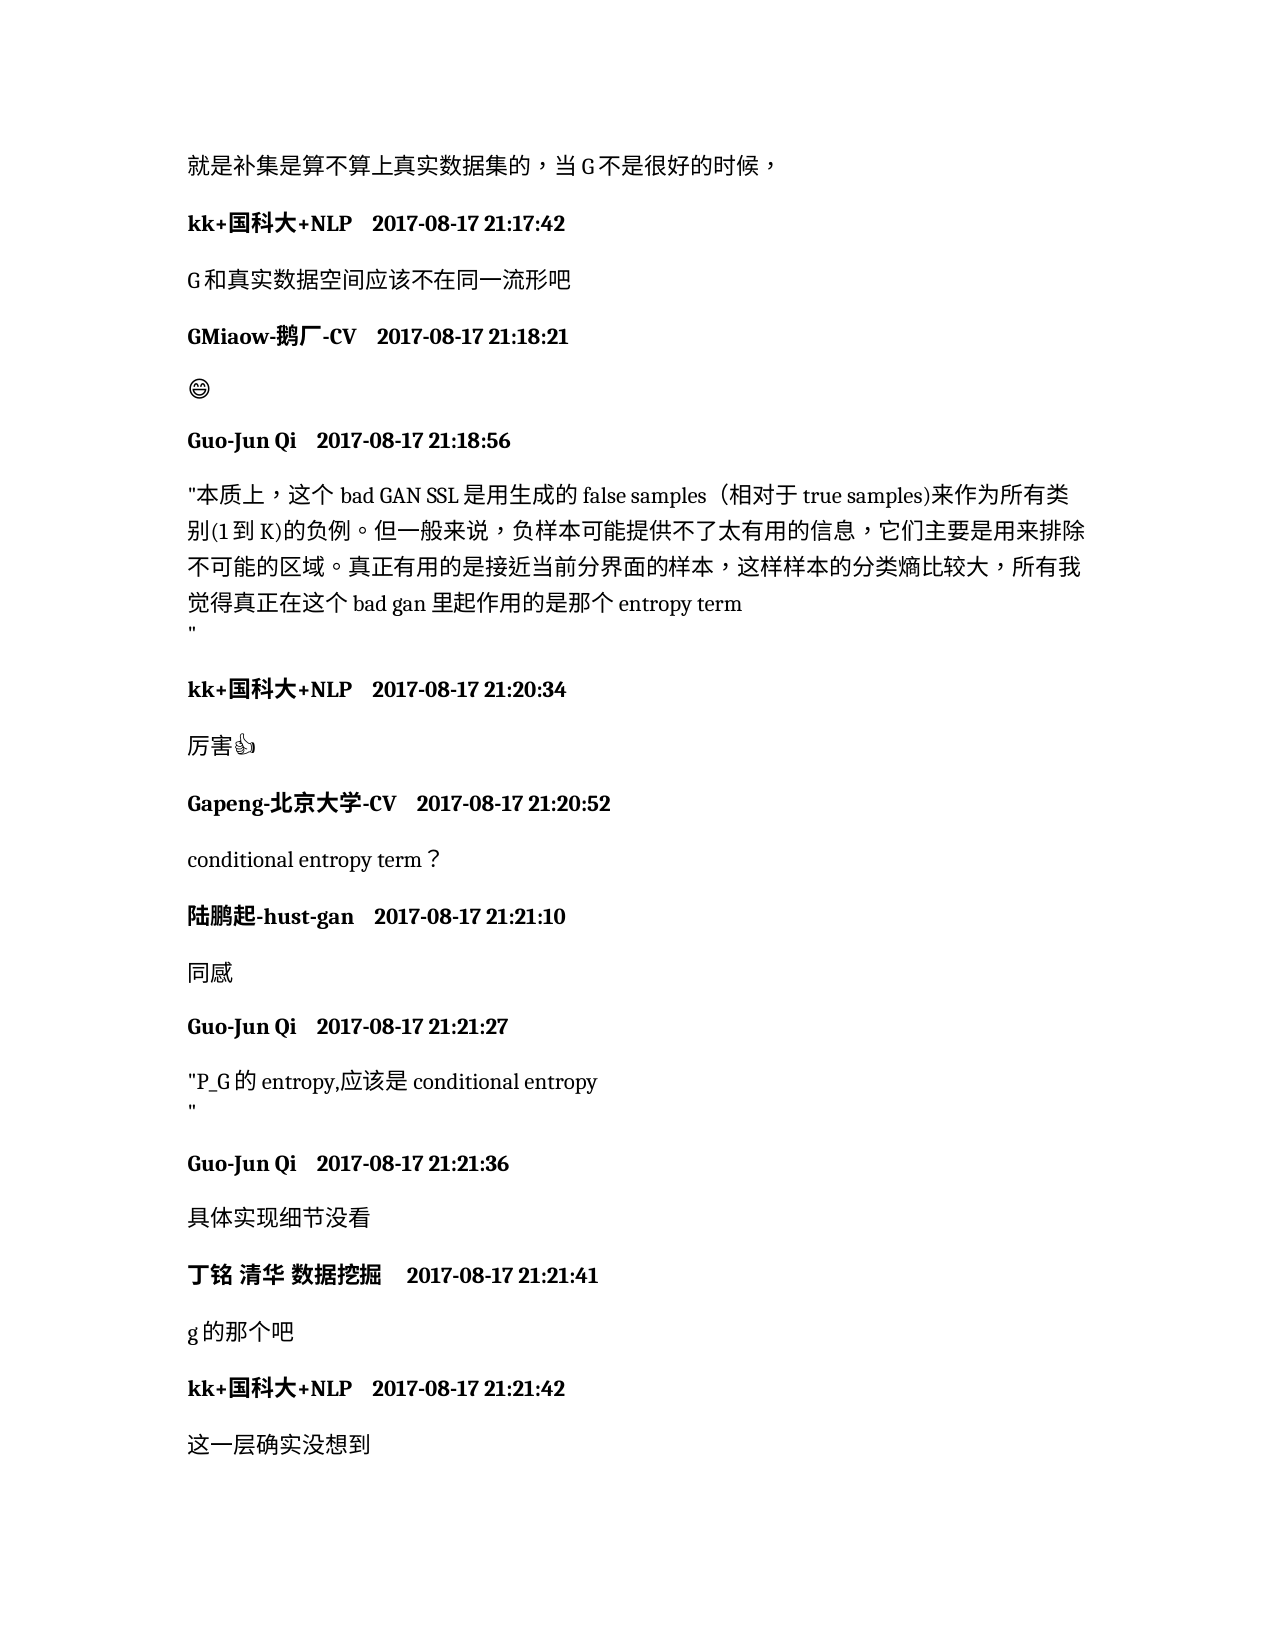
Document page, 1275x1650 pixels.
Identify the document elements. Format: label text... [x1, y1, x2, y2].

text GMiaow-鹅厂-CV 2017-08-17 21:18:21 [187, 320, 1087, 352]
text conditional entropy term？ [187, 843, 1087, 875]
text kk+国科大+NLP 2017-08-17 21:17:42 [187, 207, 1087, 238]
text Gapeng-北京大学-CV 2017-08-17 21:20:52 [187, 787, 1087, 818]
text 😄 [187, 377, 1087, 403]
text 同感 [187, 957, 1087, 988]
text Guo-Jun Qi 2017-08-17 21:21:27 [187, 1014, 1087, 1040]
text Guo-Jun Qi 2017-08-17 21:18:56 [187, 428, 1087, 454]
text kk+国科大+NLP 2017-08-17 21:20:34 [187, 673, 1087, 704]
text 陆鹏起-hust-gan 2017-08-17 21:21:10 [187, 900, 1087, 931]
text G和真实数据空间应该不在同一流形吧 [187, 263, 1087, 295]
text Guo-Jun Qi 2017-08-17 21:21:36 [187, 1151, 1087, 1177]
text g的那个吧 [187, 1316, 1087, 1347]
text 厉害👍 [187, 730, 1087, 761]
text "P_G的entropy,应该是conditional entropy " [187, 1065, 1087, 1126]
text kk+国科大+NLP 2017-08-17 21:21:42 [187, 1372, 1087, 1403]
text 这一层确实没想到 [187, 1429, 1087, 1460]
text "本质上，这个 bad GAN SSL是用生成的false samples（相对于true samples)来作为所有类别(1到K)的负例。但一般来说，负样本可能提供不了太有用的信息，它们主要是用来排除不可能的区域。真正有用的是接近当前分界面的样本，这样样本的分类熵比较大，所有我觉得真正在这个bad gan里起作用的是那个entropy term " [187, 479, 1087, 648]
text 丁铭 清华 数据挖掘 2017-08-17 21:21:41 [187, 1259, 1087, 1290]
text 具体实现细节没看 [187, 1202, 1087, 1233]
text 就是补集是算不算上真实数据集的，当G不是很好的时候， [187, 150, 1087, 181]
